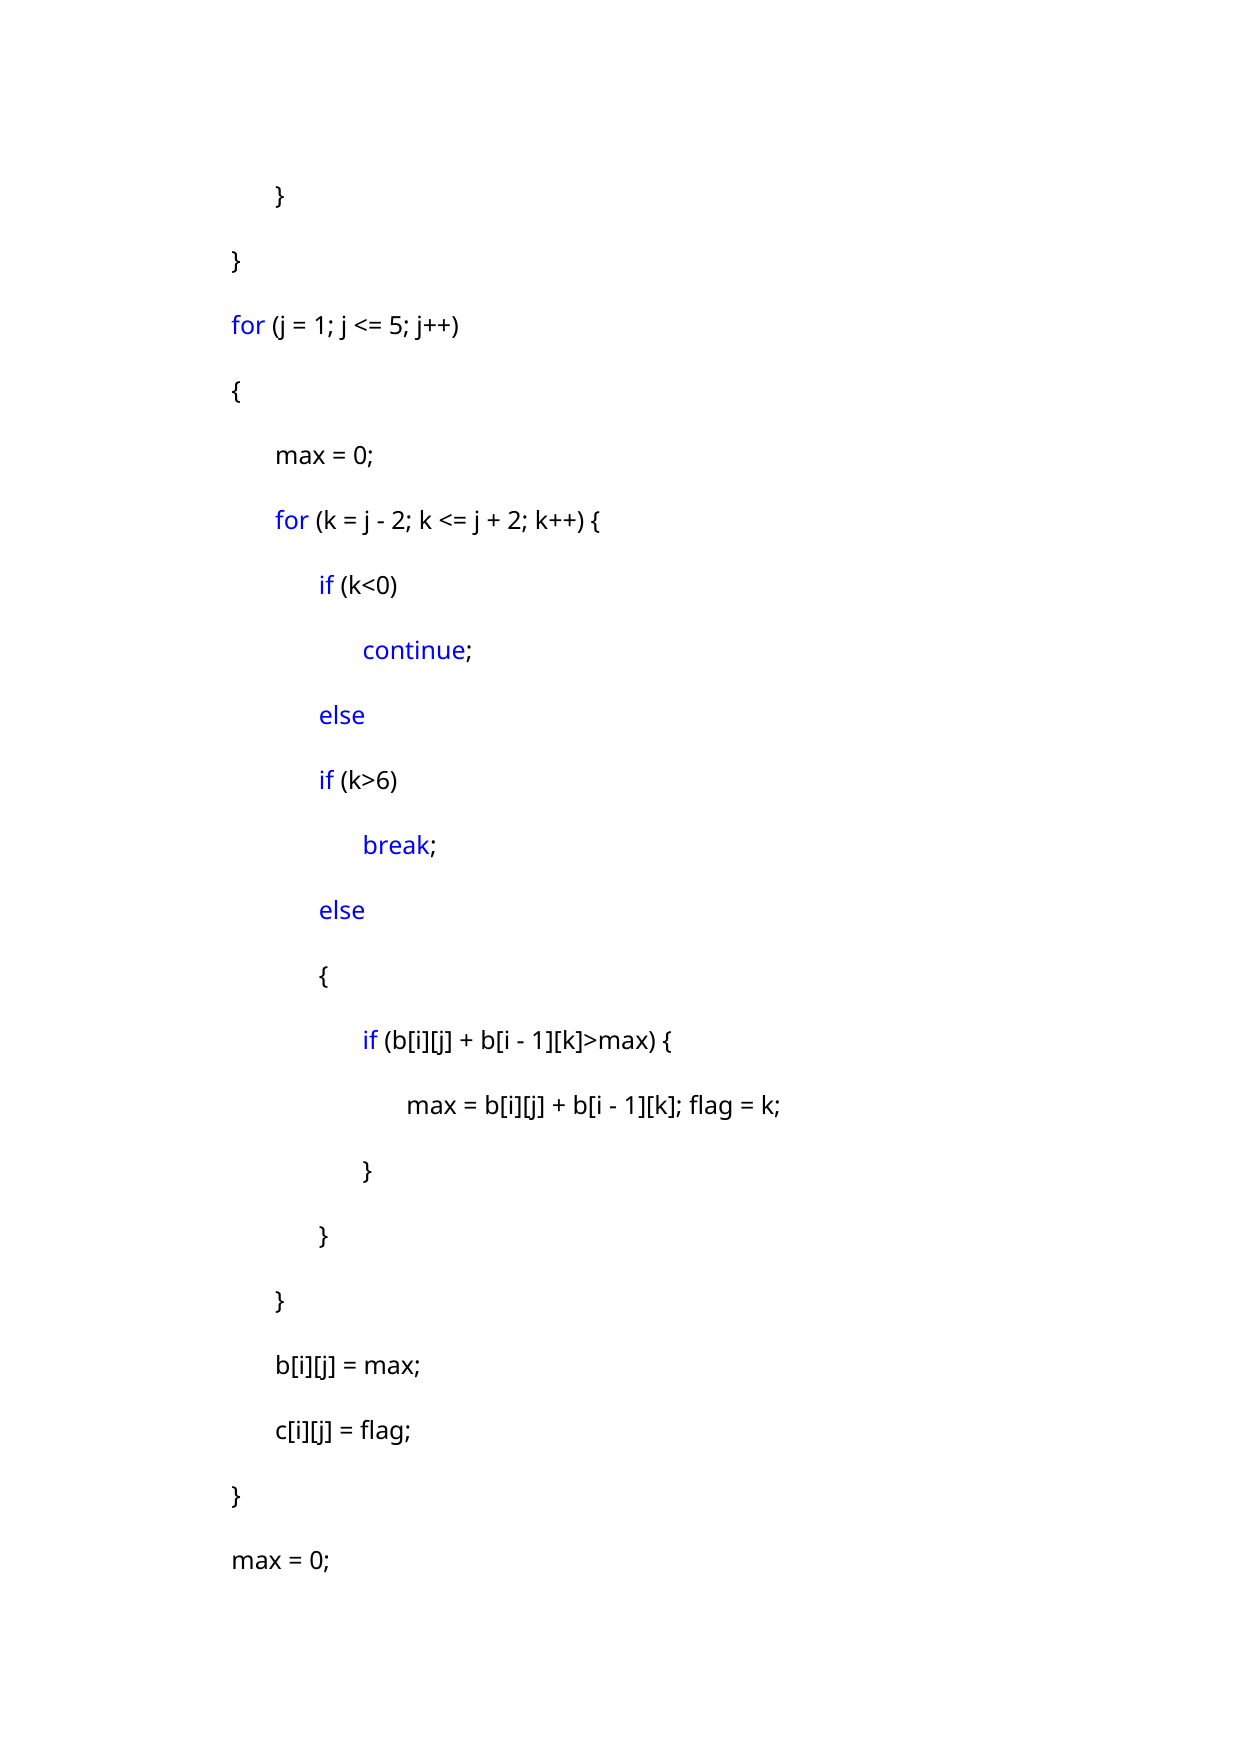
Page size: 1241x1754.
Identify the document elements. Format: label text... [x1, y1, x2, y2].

text max = b[i][j] + b[i - 1][k]; flag = k; [187, 1072, 1053, 1137]
text } [187, 162, 1053, 227]
text max = 0; [187, 1527, 1053, 1592]
text b[i][j] = max; [187, 1332, 1053, 1397]
text } [187, 1137, 1053, 1202]
text c[i][j] = flag; [187, 1397, 1053, 1462]
text continue; [187, 617, 1053, 682]
text { [187, 357, 1053, 422]
text for (k = j - 2; k <= j + 2; k++) { [187, 487, 1053, 552]
text if (k<0) [187, 552, 1053, 617]
text if (k>6) [187, 747, 1053, 812]
text for (j = 1; j <= 5; j++) [187, 292, 1053, 357]
text } [187, 227, 1053, 292]
text max = 0; [187, 422, 1053, 487]
text else [187, 877, 1053, 942]
text } [187, 1462, 1053, 1527]
text break; [187, 812, 1053, 877]
text { [187, 942, 1053, 1007]
text } [187, 1202, 1053, 1267]
text if (b[i][j] + b[i - 1][k]>max) { [187, 1007, 1053, 1072]
text } [187, 1267, 1053, 1332]
text else [187, 682, 1053, 747]
